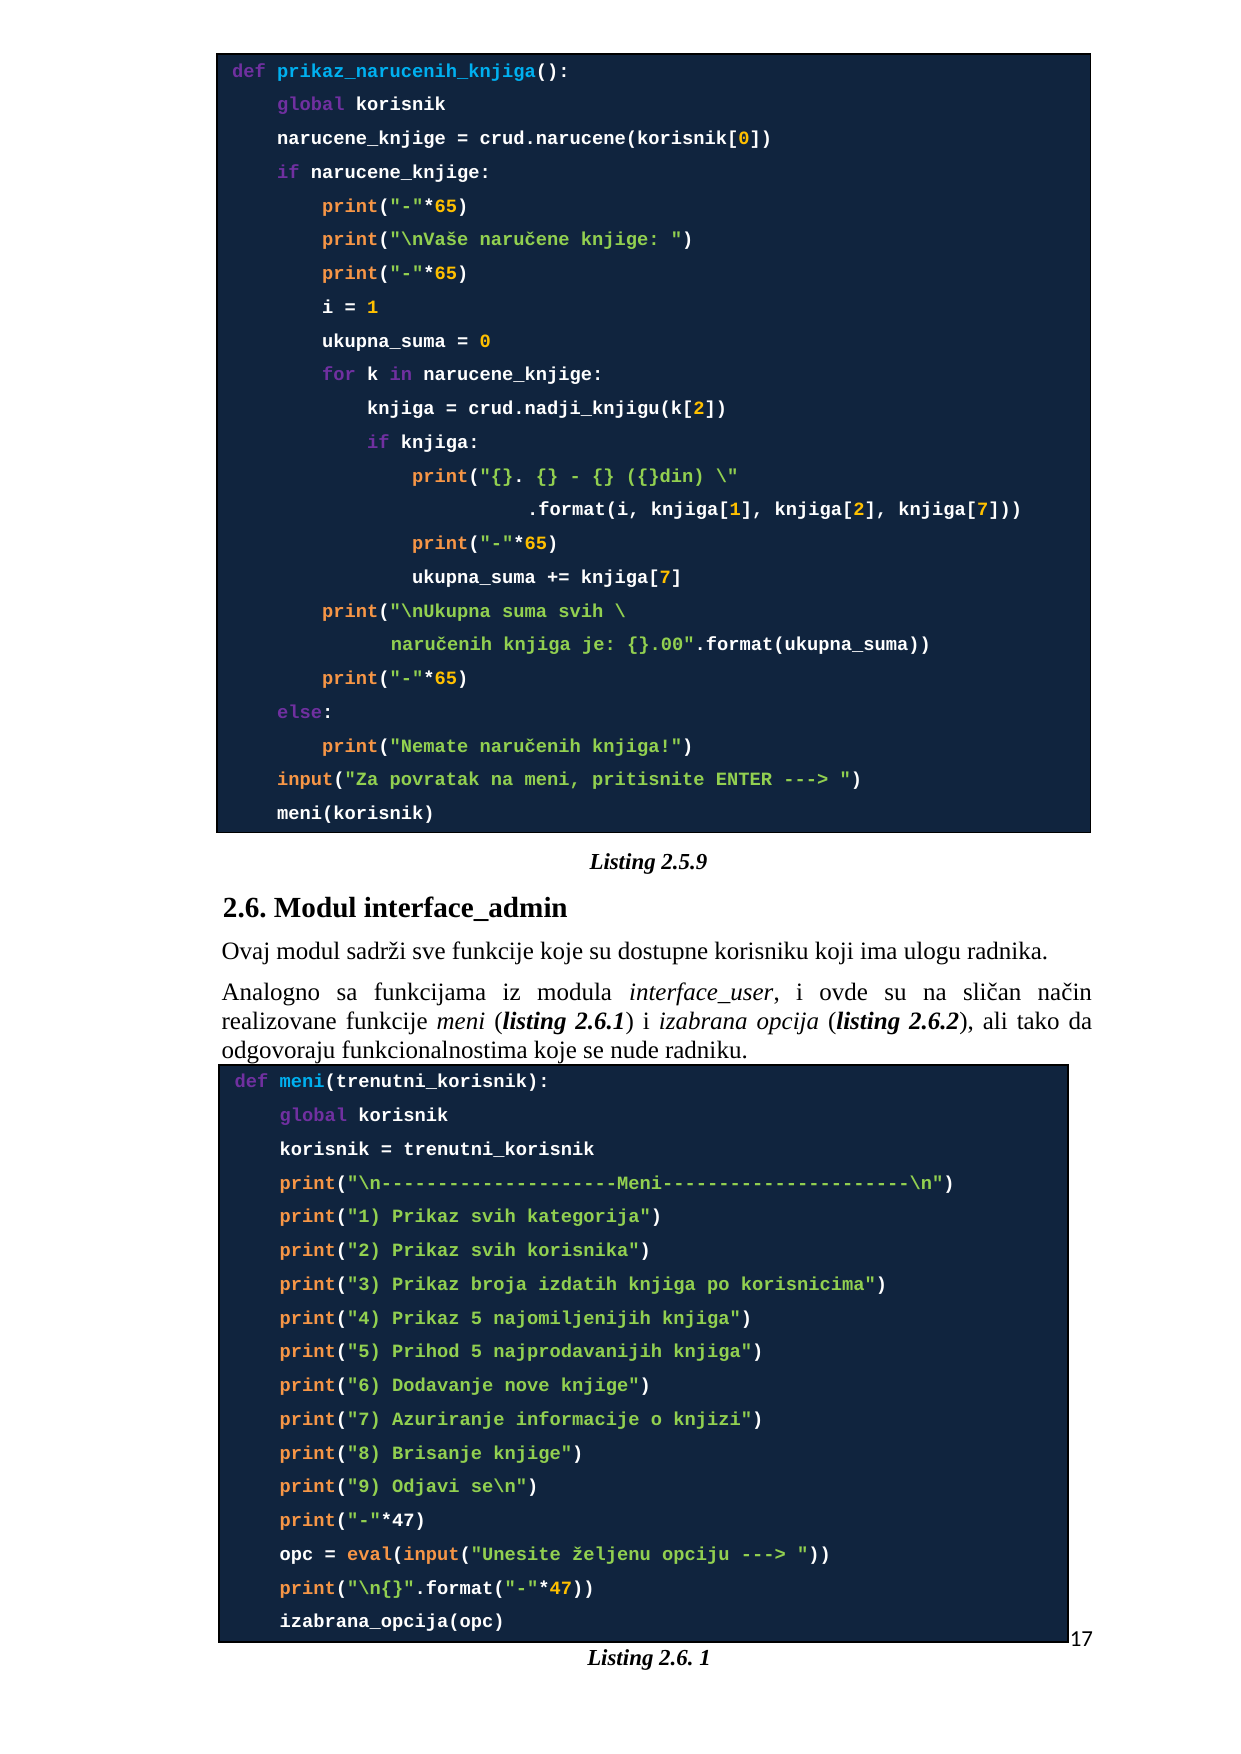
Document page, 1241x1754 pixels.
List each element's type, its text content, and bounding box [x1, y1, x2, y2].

text Ovaj modul sadrži sve funkcije koje su dostupne korisniku koji ima ulogu radnika. [221, 936, 1093, 965]
text 2.6. Modul interface_admin [148, 890, 1093, 924]
text Analogno sa funkcijama iz modula interface_user, i ovde su na sličan način realizovane funkcije meni (listing 2.6.1) i izabrana opcija (listing 2.6.2), ali tako da odgovoraju funkcionalnostima koje se nude radniku. [221, 977, 1093, 1064]
